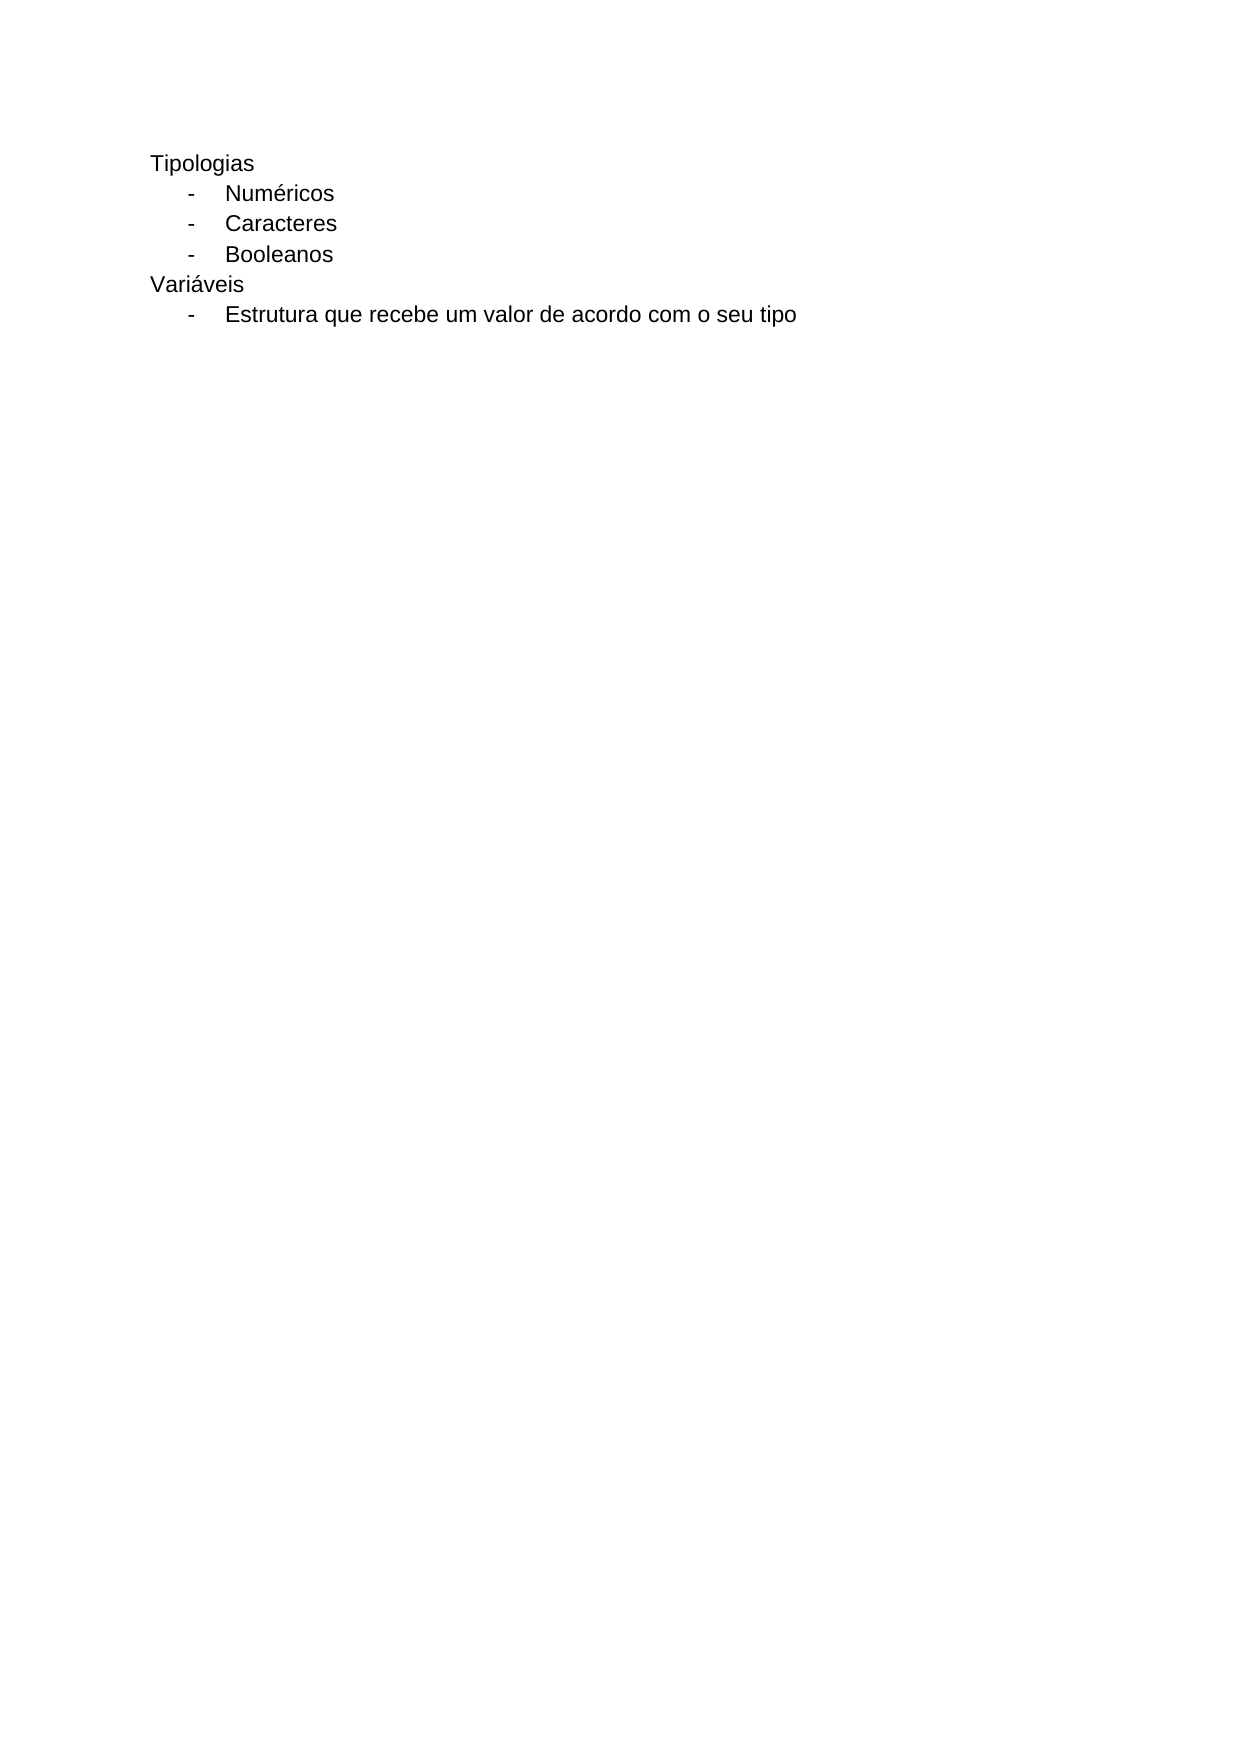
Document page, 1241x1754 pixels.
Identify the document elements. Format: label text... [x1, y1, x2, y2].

list Booleanos [187, 241, 1090, 267]
text Variáveis [150, 271, 1090, 297]
list Numéricos [187, 180, 1090, 207]
list Caracteres [187, 210, 1090, 237]
text Tipologias [150, 150, 1090, 176]
list Estrutura que recebe um valor de acordo com o seu tipo [187, 301, 1090, 327]
